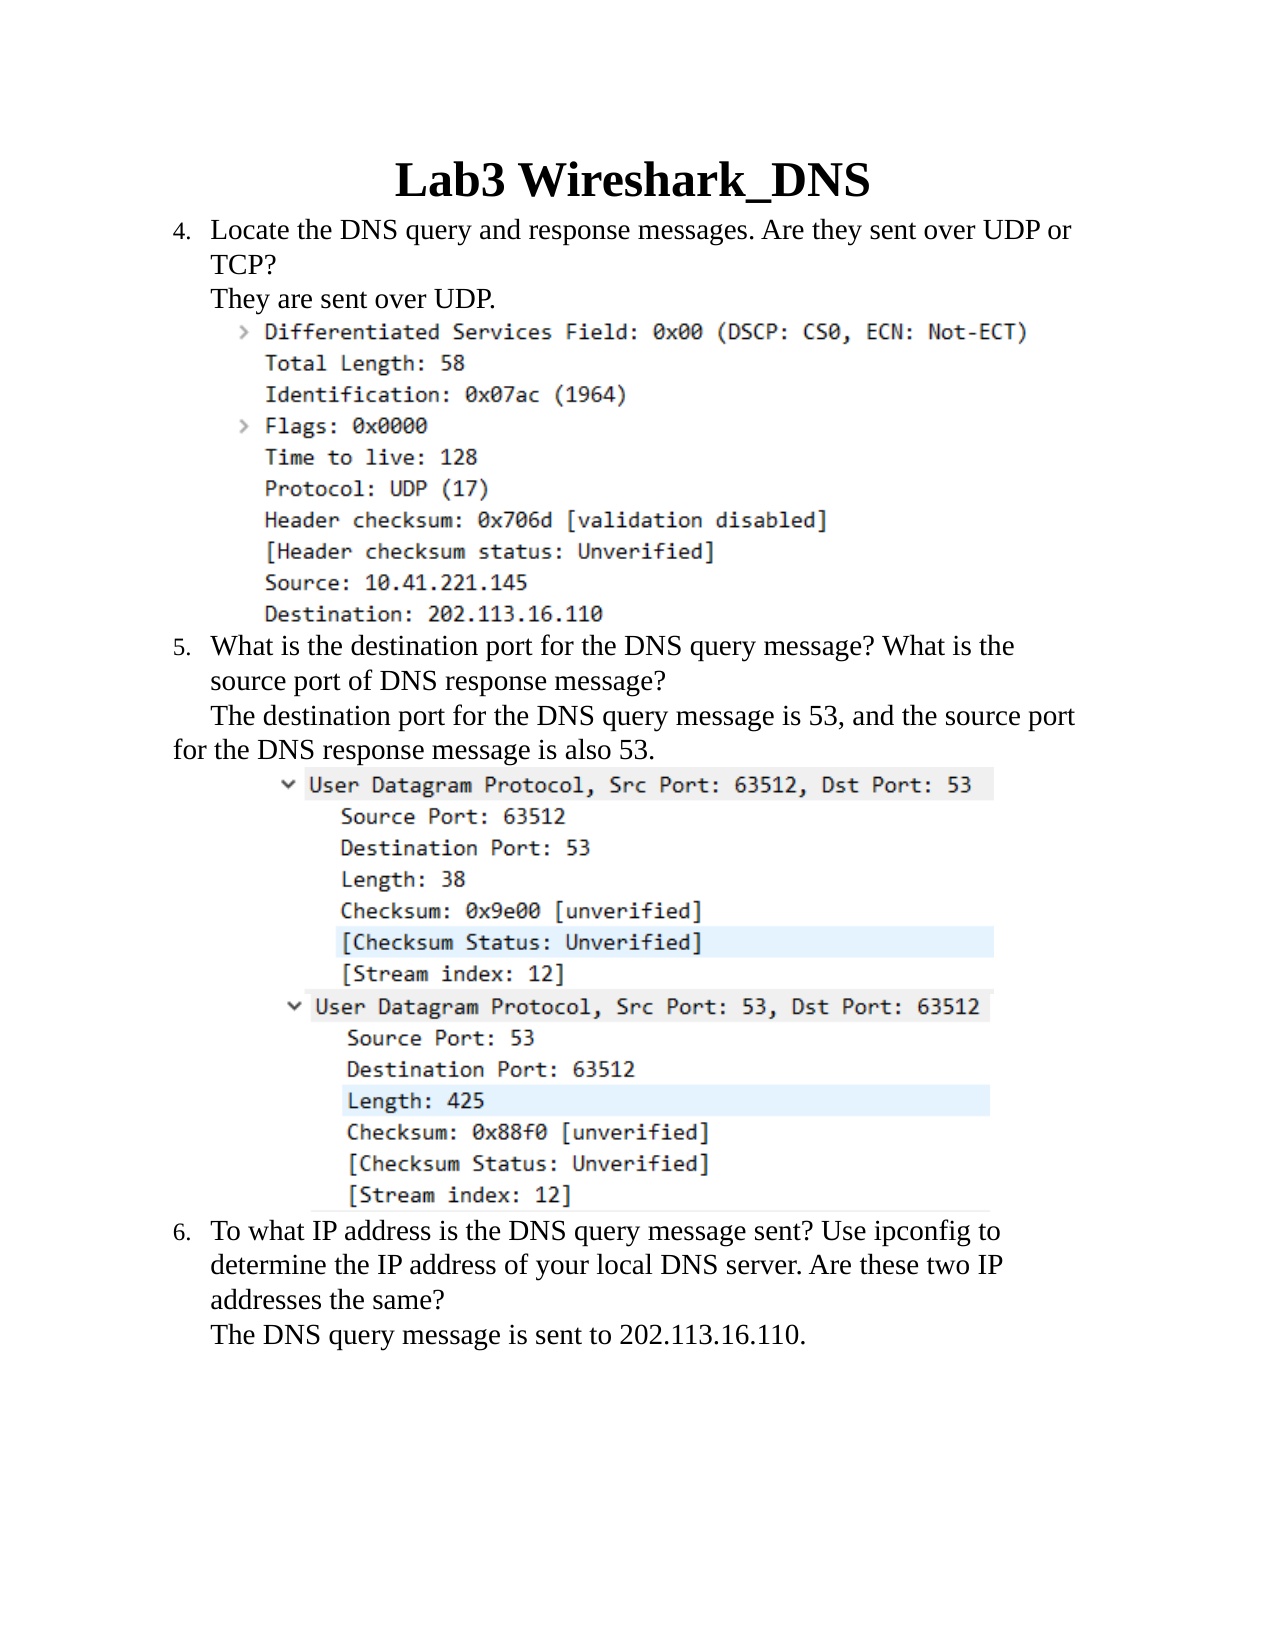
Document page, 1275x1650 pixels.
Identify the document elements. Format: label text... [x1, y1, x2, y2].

text The DNS query message is sent to 202.113.16.110. [173, 1317, 1089, 1350]
text They are sent over UDP. [173, 282, 1089, 315]
text Lab3 Wireshark_DNS [173, 150, 1093, 208]
list To what IP address is the DNS query message sent? Use ipconfig to determine the IP address of your local DNS server. Are these two IP addresses the same? [173, 1213, 1089, 1316]
list Locate the DNS query and response messages. Are they sent over UDP or TCP? [173, 212, 1089, 280]
picture [280, 767, 994, 1212]
list What is the destination port for the DNS query message? What is the source port of DNS response message? [173, 628, 1089, 696]
picture [216, 316, 1046, 628]
text The destination port for the DNS query message is 53, and the source port for the DNS response message is also 53. [173, 698, 1089, 766]
